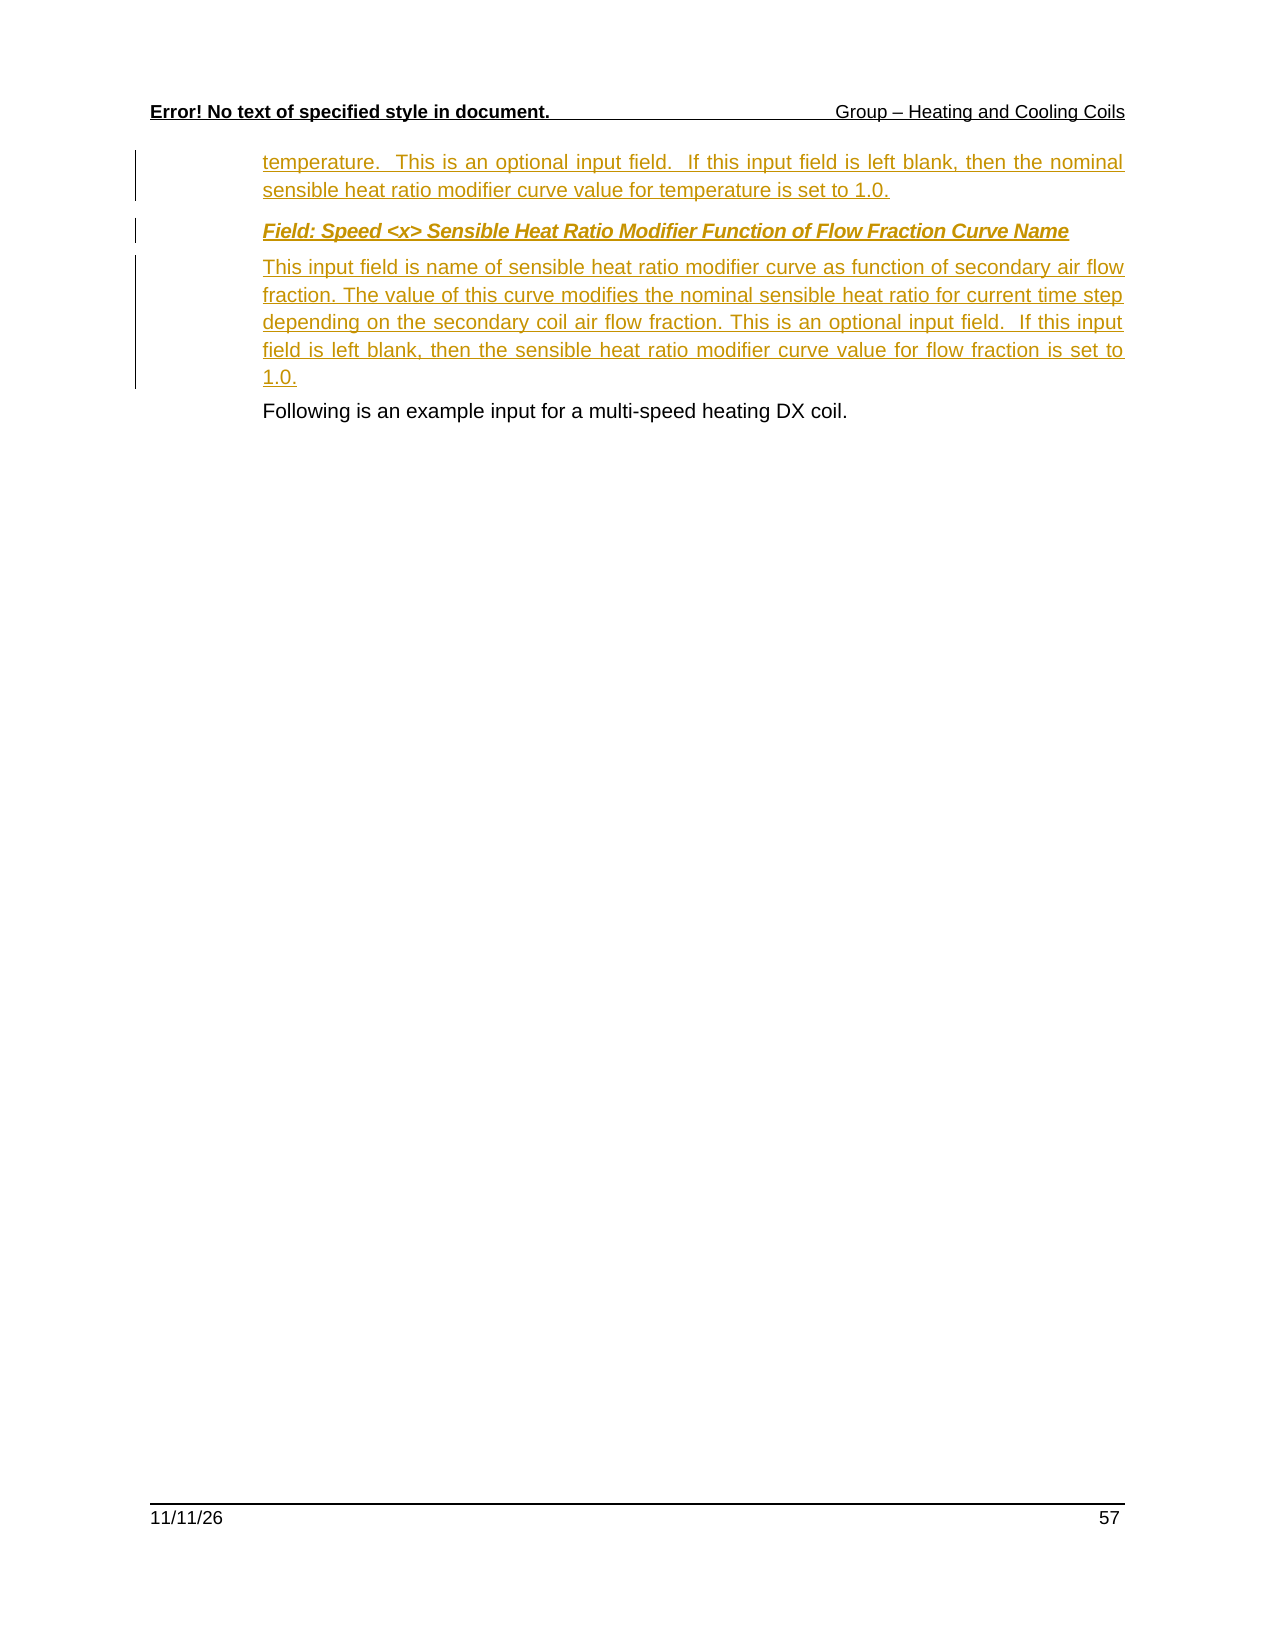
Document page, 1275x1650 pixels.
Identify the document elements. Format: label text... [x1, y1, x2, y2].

text Following is an example input for a multi-speed heating DX coil. [262, 399, 1125, 423]
